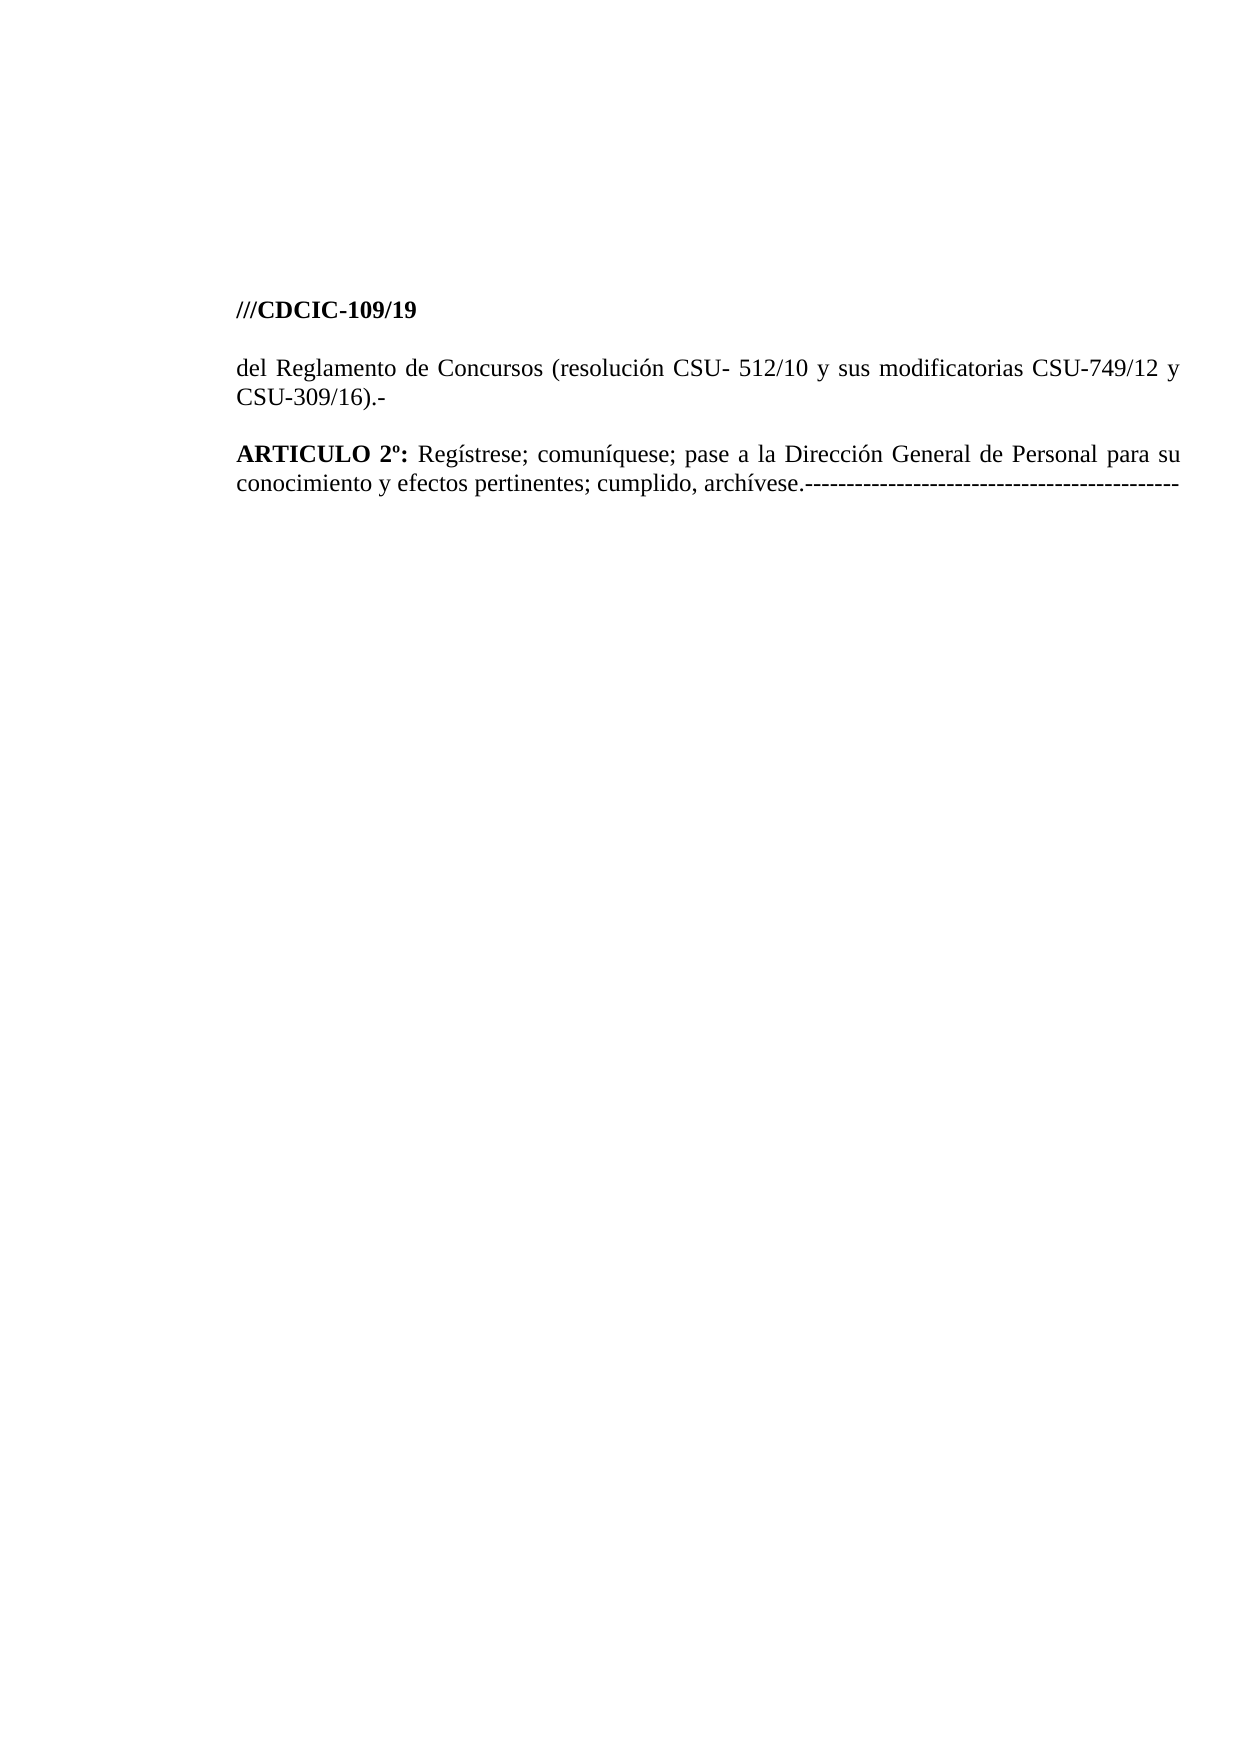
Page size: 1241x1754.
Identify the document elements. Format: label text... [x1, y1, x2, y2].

text del Reglamento de Concursos (resolución CSU- 512/10 y sus modificatorias CSU-749/12 y CSU-309/16).- [236, 353, 1181, 410]
text ARTICULO 2º: Regístrese; comuníquese; pase a la Dirección General de Personal para su conocimiento y efectos pertinentes; cumplido, archívese.--------------------------------------------- [236, 439, 1181, 497]
text ///CDCIC-109/19 [236, 295, 1181, 324]
